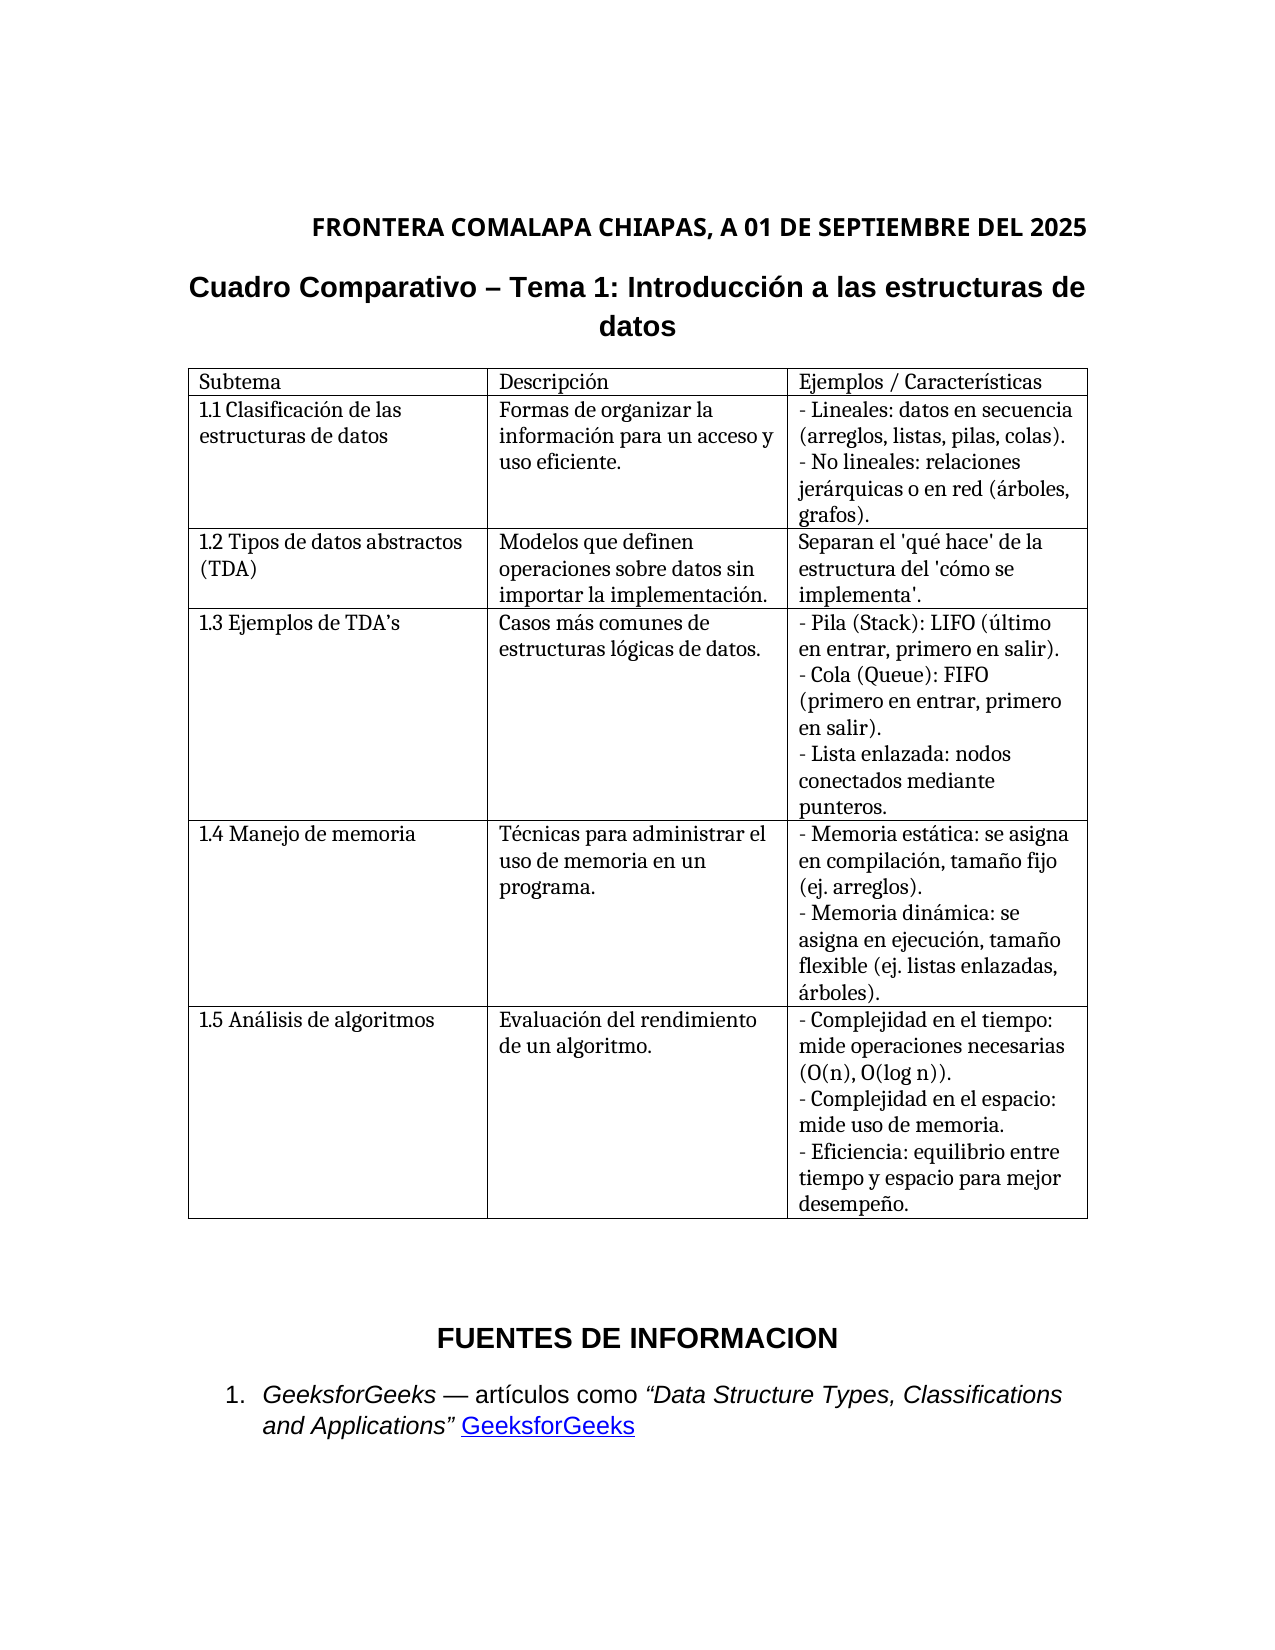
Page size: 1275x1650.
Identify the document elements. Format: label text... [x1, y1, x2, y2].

table_cell 1.1 Clasificación de las estructuras de datos [189, 396, 487, 528]
table_cell - Complejidad en el tiempo: mide operaciones necesarias (O(n), O(log n)). - Complejidad en el espacio: mide uso de memoria. - Eficiencia: equilibrio entre tiempo y espacio para mejor desempeño. [788, 1007, 1087, 1217]
table_cell Técnicas para administrar el uso de memoria en un programa. [488, 821, 787, 1006]
table_cell Modelos que definen operaciones sobre datos sin importar la implementación. [488, 529, 787, 608]
table_cell Formas de organizar la información para un acceso y uso eficiente. [488, 396, 787, 528]
table_header Descripción [488, 369, 787, 395]
table_cell - Lineales: datos en secuencia (arreglos, listas, pilas, colas). - No lineales: relaciones jerárquicas o en red (árboles, grafos). [788, 396, 1087, 528]
list GeeksforGeeks — artículos como “Data Structure Types, Classifications and Applications” GeeksforGeeks [225, 1380, 1087, 1440]
text FRONTERA COMALAPA CHIAPAS, A 01 DE SEPTIEMBRE DEL 2025 [187, 210, 1087, 244]
table_cell Separan el 'qué hace' de la estructura del 'cómo se implementa'. [788, 529, 1087, 608]
table_cell 1.3 Ejemplos de TDA’s [189, 609, 487, 820]
text Cuadro Comparativo – Tema 1: Introducción a las estructuras de datos [187, 270, 1087, 342]
table_header Subtema [189, 369, 487, 395]
table_cell Casos más comunes de estructuras lógicas de datos. [488, 609, 787, 820]
table_cell 1.2 Tipos de datos abstractos (TDA) [189, 529, 487, 608]
table_cell 1.5 Análisis de algoritmos [189, 1007, 487, 1217]
table_cell Evaluación del rendimiento de un algoritmo. [488, 1007, 787, 1217]
table_cell - Pila (Stack): LIFO (último en entrar, primero en salir). - Cola (Queue): FIFO (primero en entrar, primero en salir). - Lista enlazada: nodos conectados mediante punteros. [788, 609, 1087, 820]
table_header Ejemplos / Características [788, 369, 1087, 395]
text FUENTES DE INFORMACION [187, 1321, 1087, 1354]
table_cell - Memoria estática: se asigna en compilación, tamaño fijo (ej. arreglos). - Memoria dinámica: se asigna en ejecución, tamaño flexible (ej. listas enlazadas, árboles). [788, 821, 1087, 1006]
table_cell 1.4 Manejo de memoria [189, 821, 487, 1006]
